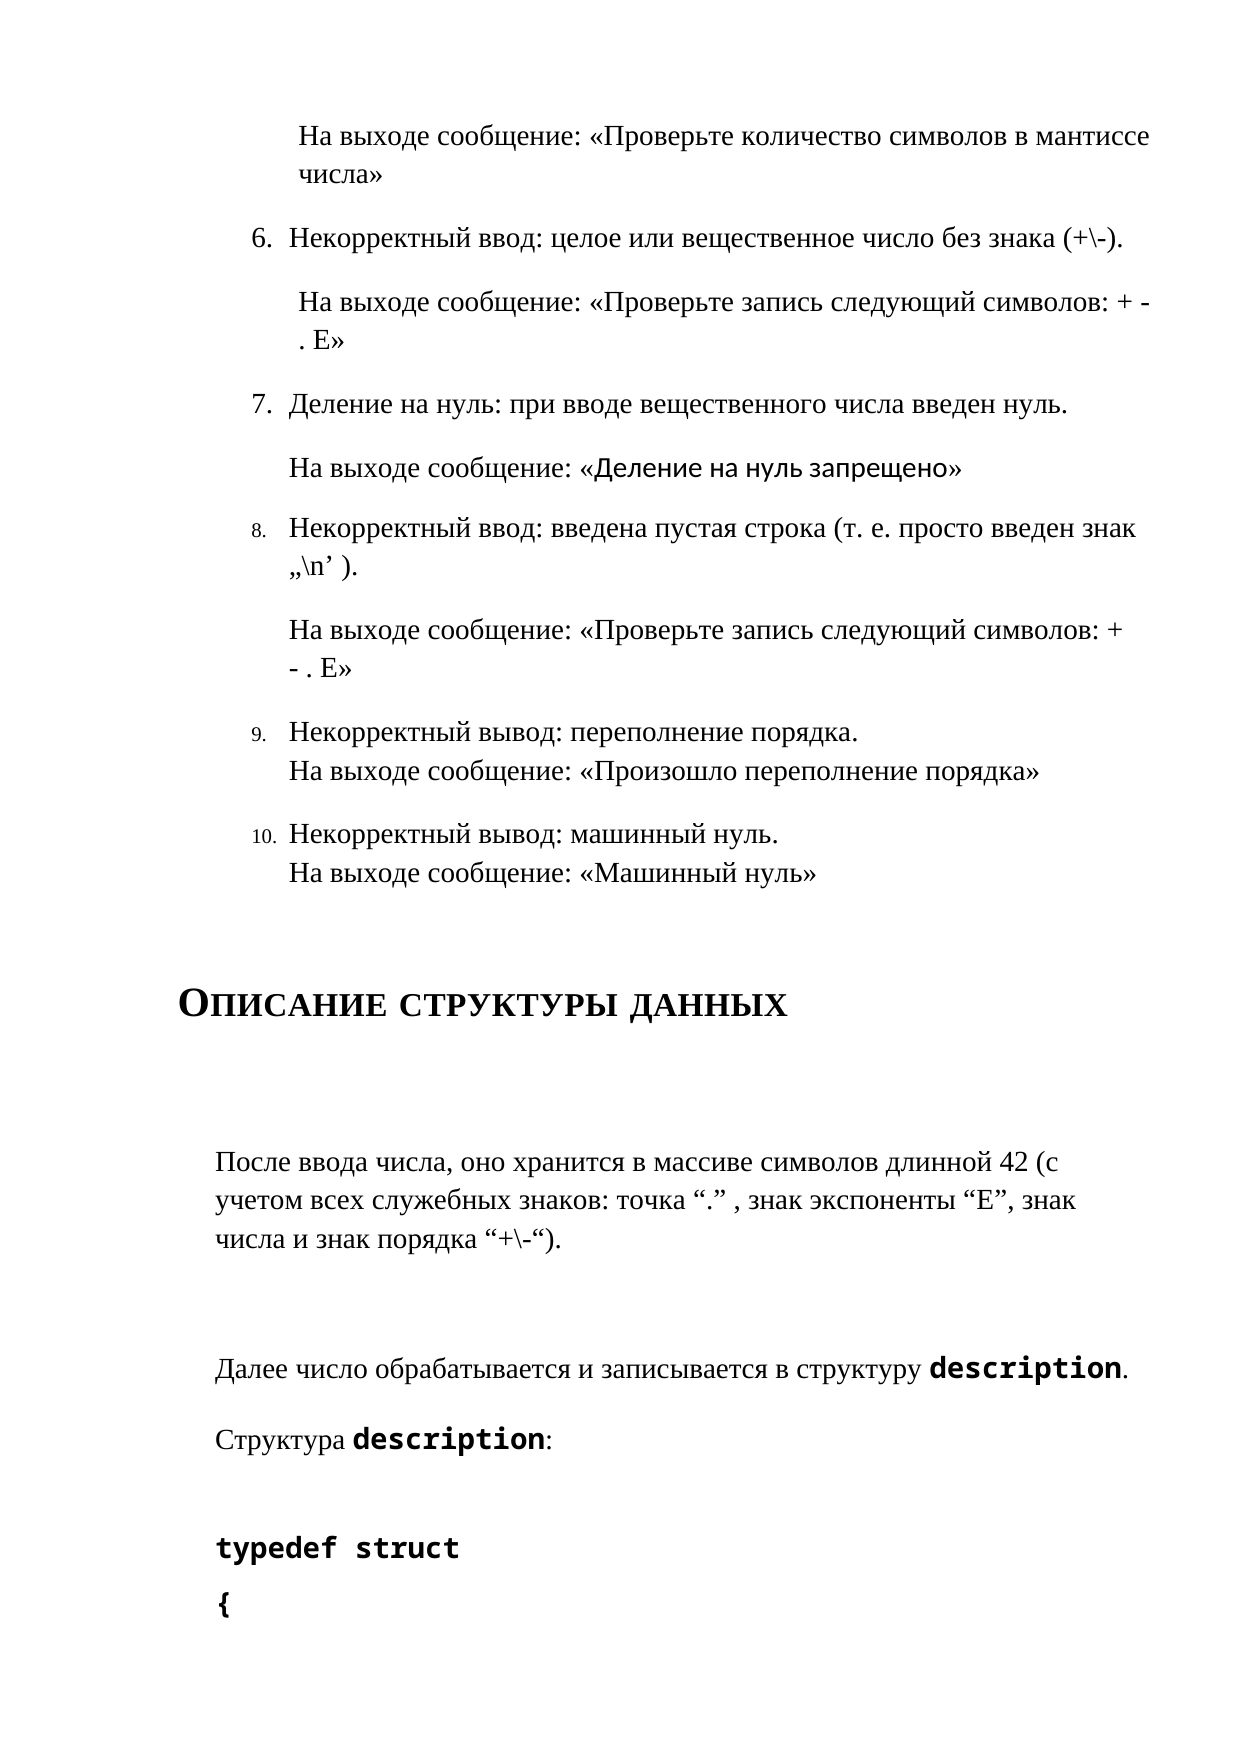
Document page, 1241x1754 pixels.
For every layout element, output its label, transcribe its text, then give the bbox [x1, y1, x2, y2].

list После ввода числа, оно хранится в массиве символов длинной 42 (с учетом всех служебных знаков: точка “.” , знак экспоненты “E”, знак числа и знак порядка “+\-“). [215, 1144, 1152, 1254]
text typedef struct [215, 1528, 1152, 1567]
list На выходе сообщение: «Проверьте запись следующий символов: + - . E» [298, 284, 1152, 356]
list Структура description: [215, 1418, 1152, 1458]
list На выходе сообщение: «Проверьте количество символов в мантиссе числа» [298, 118, 1152, 190]
list Деление на нуль: при вводе вещественного числа введен нуль. [251, 386, 1152, 419]
list Далее число обрабатывается и записывается в структуру description. [215, 1348, 1152, 1387]
list На выходе сообщение: «Проверьте запись следующий символов: + - . E» [288, 612, 1152, 684]
text { [215, 1582, 1152, 1622]
subtitle Описание структуры данных [177, 977, 1152, 1025]
list Некорректный вывод: машинный нуль. На выходе сообщение: «Машинный нуль» [251, 816, 1152, 888]
list Некорректный вывод: переполнение порядка. На выходе сообщение: «Произошло переполнение порядка» [251, 714, 1152, 786]
list Некорректный ввод: целое или вещественное число без знака (+\-). [251, 220, 1152, 254]
text На выходе сообщение: «Деление на нуль запрещено» [215, 449, 1152, 485]
list Некорректный ввод: введена пустая строка (т. е. просто введен знак „\n’ ). [251, 510, 1152, 582]
